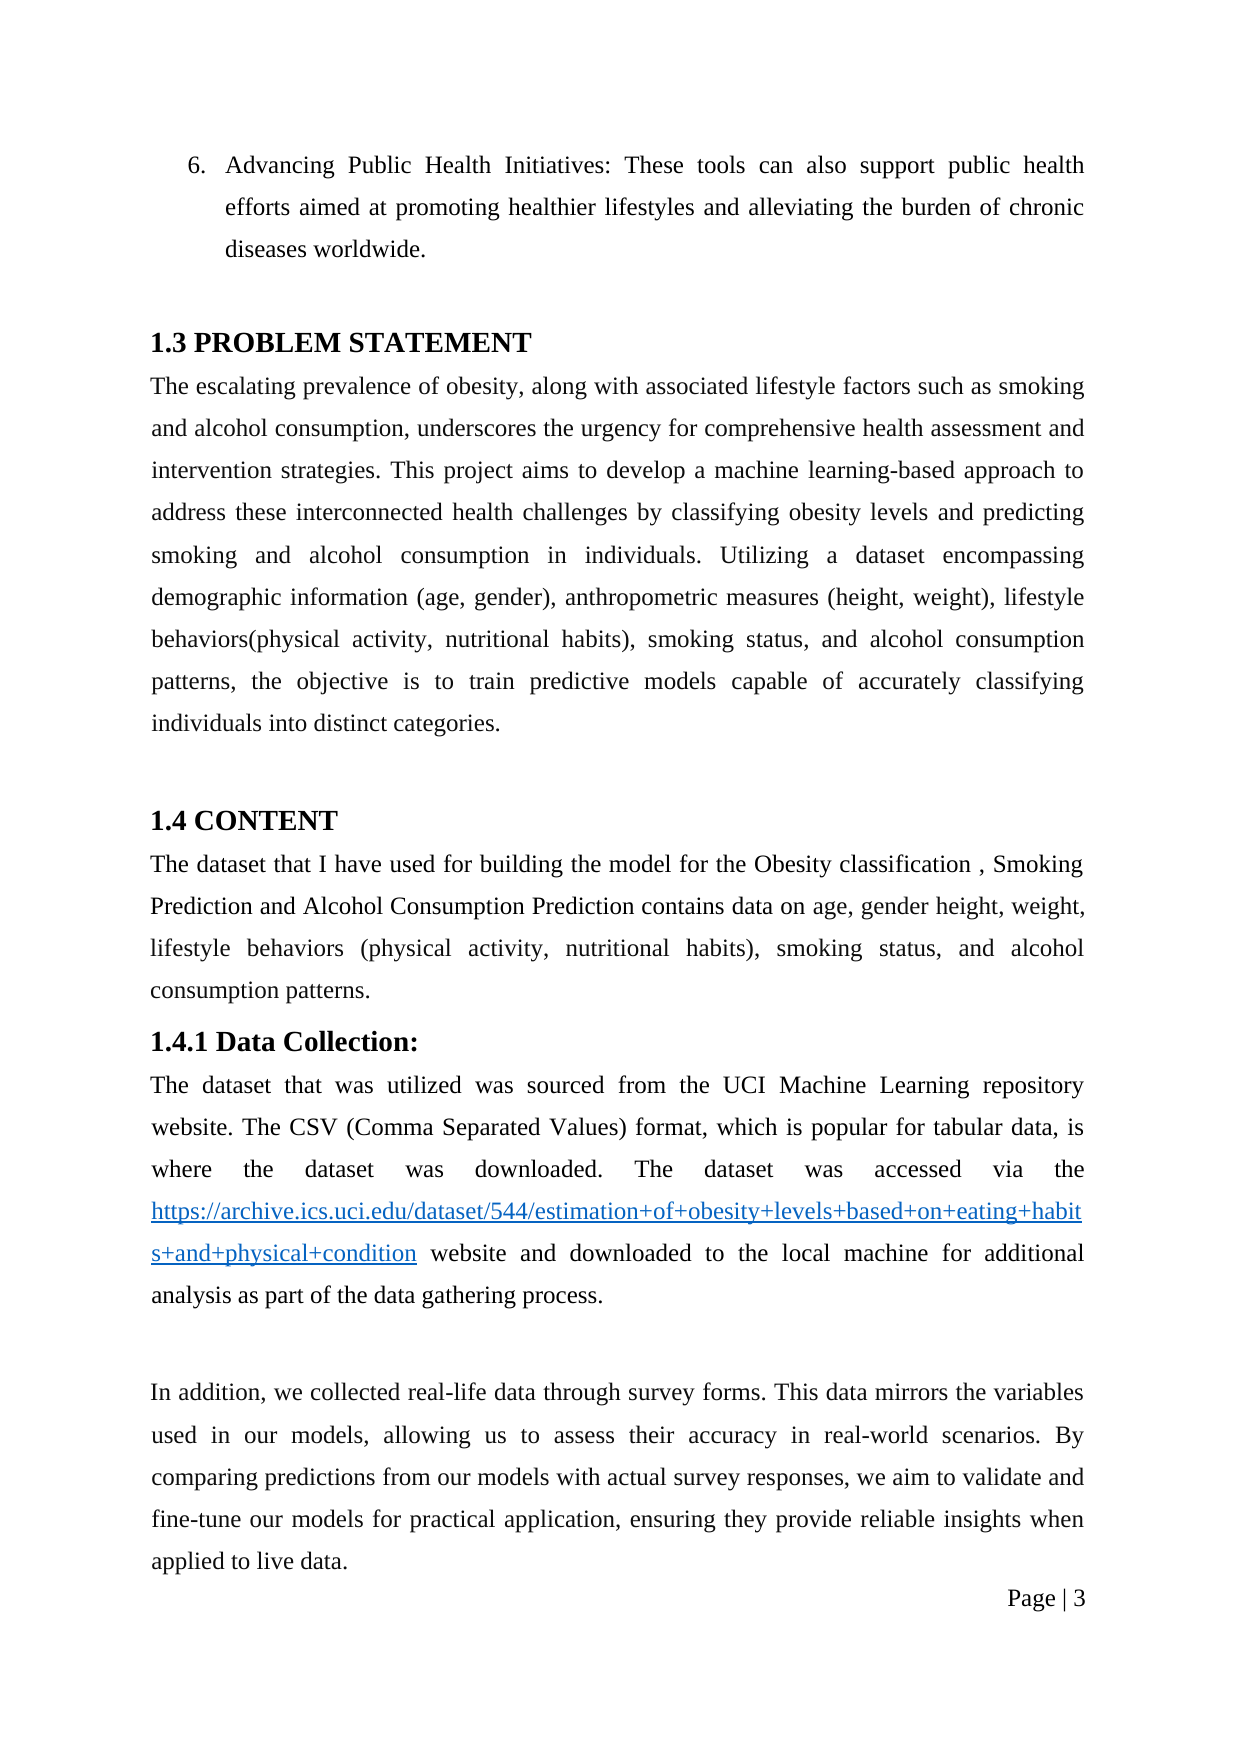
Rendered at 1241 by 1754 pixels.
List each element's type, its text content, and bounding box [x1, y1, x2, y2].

text The escalating prevalence of obesity, along with associated lifestyle factors such as smoking and alcohol consumption, underscores the urgency for comprehensive health assessment and intervention strategies. This project aims to develop a machine learning-based approach to address these interconnected health challenges by classifying obesity levels and predicting smoking and alcohol consumption in individuals. Utilizing a dataset encompassing demographic information (age, gender), anthropometric measures (height, weight), lifestyle behaviors(physical activity, nutritional habits), smoking status, and alcohol consumption patterns, the objective is to train predictive models capable of accurately classifying individuals into distinct categories. [150, 400, 1086, 737]
text The dataset that I have used for building the model for the Obesity classification , Smoking Prediction and Alcohol Consumption Prediction contains data on age, gender height, weight, lifestyle behaviors (physical activity, nutritional habits), smoking status, and alcohol consumption patterns. [150, 849, 1086, 933]
subtitle 1.4.1 Data Collection: [150, 1024, 1090, 1057]
text The dataset that was utilized was sourced from the UCI Machine Learning repository website. The CSV (Comma Separated Values) format, which is popular for tabular data, is where the dataset was downloaded. The dataset was accessed via the https://archive.ics.uci.edu/dataset/544/estimation+of+obesity+levels+based+on+eating+habits+and+physical+condition website and downloaded to the local machine for additional analysis as part of the data gathering process. [150, 1070, 1086, 1309]
text In addition, we collected real-life data through survey forms. This data mirrors the variables used in our models, allowing us to assess their accuracy in real-world scenarios. By comparing predictions from our models with actual survey responses, we aim to validate and fine-tune our models for practical application, ensuring they provide reliable insights when applied to live data. [150, 1406, 1086, 1575]
subtitle 1.4 CONTENT [150, 803, 1090, 836]
subtitle 1.3 PROBLEM STATEMENT [150, 325, 1090, 358]
text The dataset that I have used for building the model for the Obesity classification , Smoking Prediction and Alcohol Consumption Prediction contains data on age, gender height, weight, lifestyle behaviors (physical activity, nutritional habits), smoking status, and alcohol consumption patterns. [150, 962, 1086, 1004]
list Advancing Public Health Initiatives: These tools can also support public health efforts aimed at promoting healthier lifestyles and alleviating the burden of chronic diseases worldwide. [187, 150, 1086, 263]
